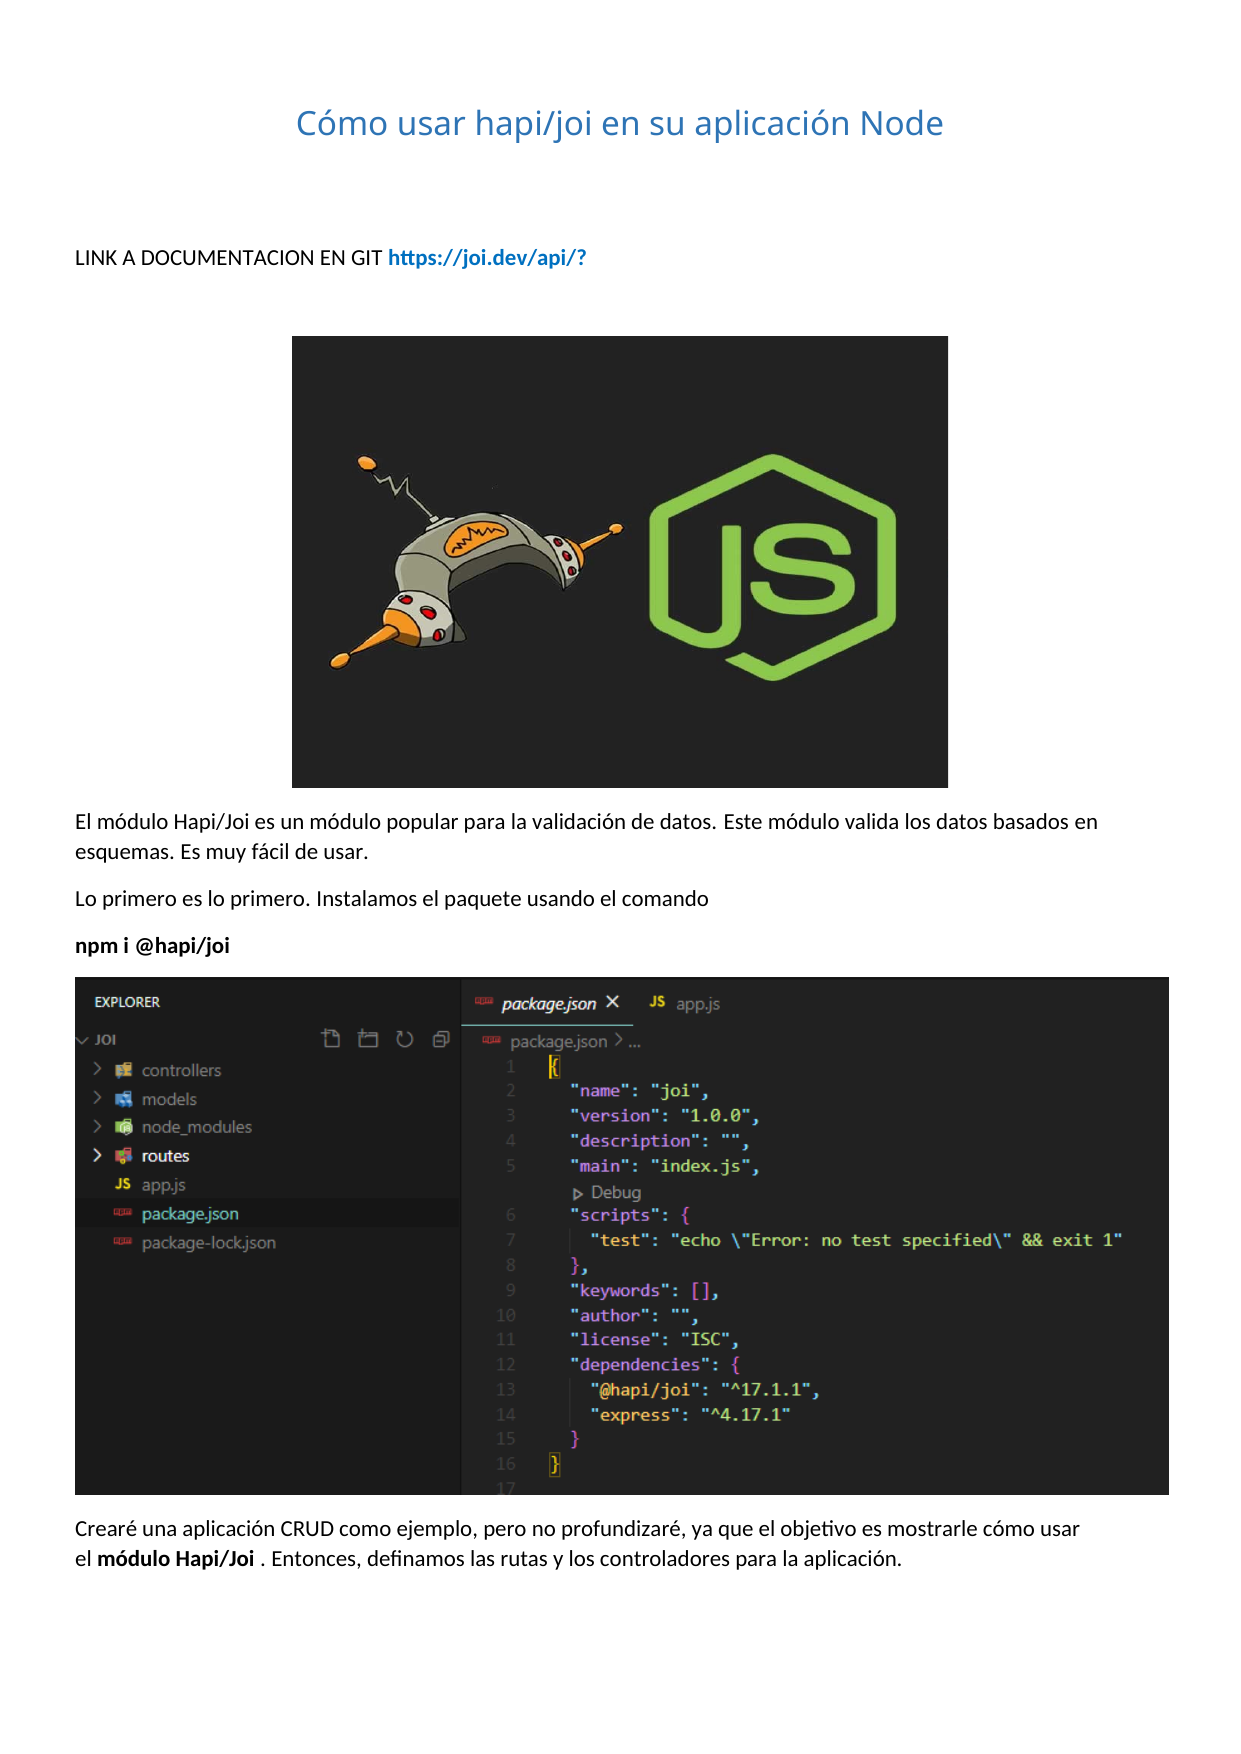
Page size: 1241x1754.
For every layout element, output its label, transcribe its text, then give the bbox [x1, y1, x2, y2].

subtitle Cómo usar hapi/joi en su aplicación Node [75, 100, 1165, 145]
picture [292, 336, 949, 788]
text Lo primero es lo primero. Instalamos el paquete usando el comando [75, 884, 1165, 912]
text Crearé una aplicación CRUD como ejemplo, pero no profundizaré, ya que el objetivo es mostrarle cómo usar el módulo Hapi/Joi . Entonces, definamos las rutas y los controladores para la aplicación. [75, 1514, 1165, 1572]
text npm i @hapi/joi [75, 931, 1165, 959]
text El módulo Hapi/Joi es un módulo popular para la validación de datos. Este módulo valida los datos basados ​​en esquemas. Es muy fácil de usar. [75, 807, 1165, 865]
text LINK A DOCUMENTACION EN GIT https://joi.dev/api/? [75, 243, 1165, 271]
picture [75, 977, 1169, 1495]
